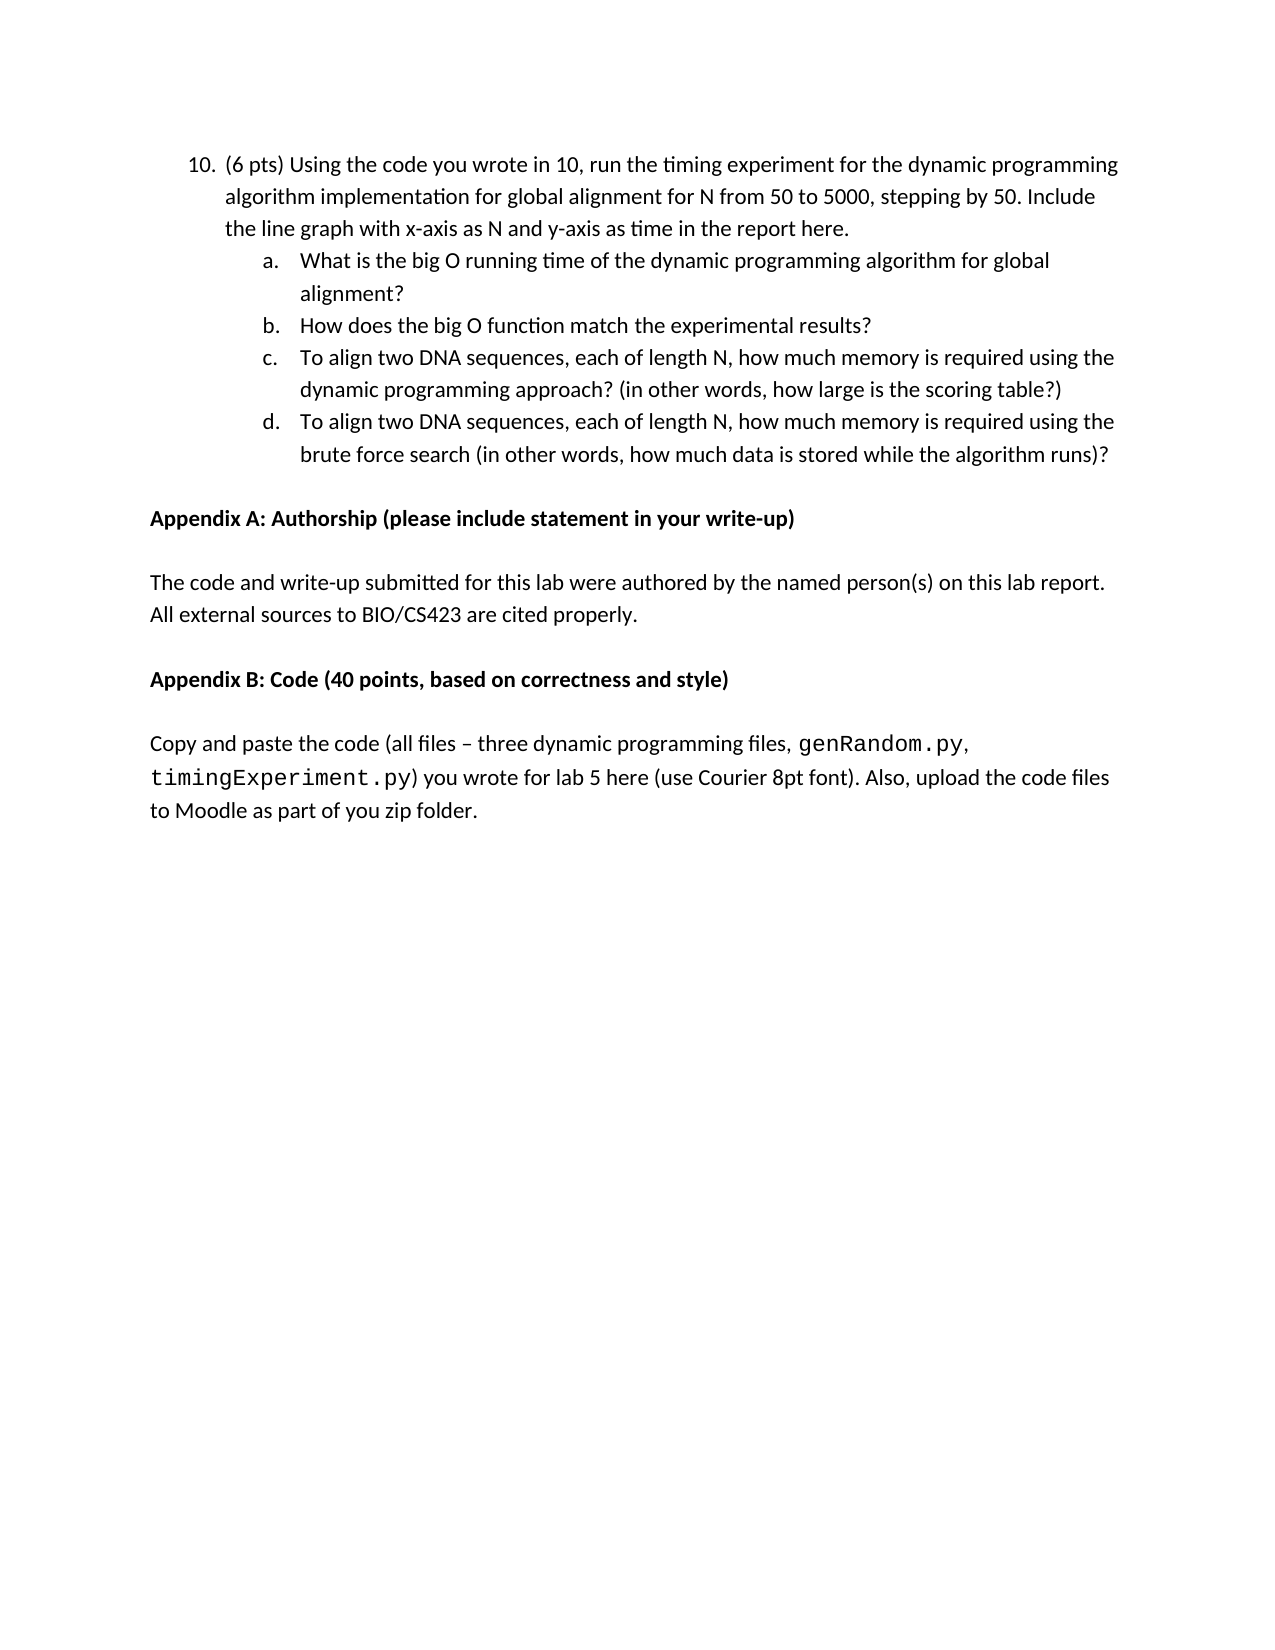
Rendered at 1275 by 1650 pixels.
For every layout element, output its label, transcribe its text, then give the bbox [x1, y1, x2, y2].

text The code and write-up submitted for this lab were authored by the named person(s) on this lab report. All external sources to BIO/CS423 are cited properly. [150, 568, 1125, 629]
text Appendix A: Authorship (please include statement in your write-up) [150, 504, 1125, 532]
text Copy and paste the code (all files – three dynamic programming files, genRandom.py, timingExperiment.py) you wrote for lab 5 here (use Courier 8pt font). Also, upload the code files to Moodle as part of you zip folder. [150, 729, 1125, 824]
list (6 pts) Using the code you wrote in 10, run the timing experiment for the dynamic programming algorithm implementation for global alignment for N from 50 to 5000, stepping by 50. Include the line graph with x-axis as N and y-axis as time in the report here. [187, 150, 1125, 242]
text Appendix B: Code (40 points, based on correctness and style) [150, 665, 1125, 693]
list To align two DNA sequences, each of length N, how much memory is required using the brute force search (in other words, how much data is stored while the algorithm runs)? [262, 407, 1125, 468]
list How does the big O function match the experimental results? [262, 311, 1125, 339]
list What is the big O running time of the dynamic programming algorithm for global alignment? [262, 247, 1125, 307]
list To align two DNA sequences, each of length N, how much memory is required using the dynamic programming approach? (in other words, how large is the scoring table?) [262, 343, 1125, 403]
